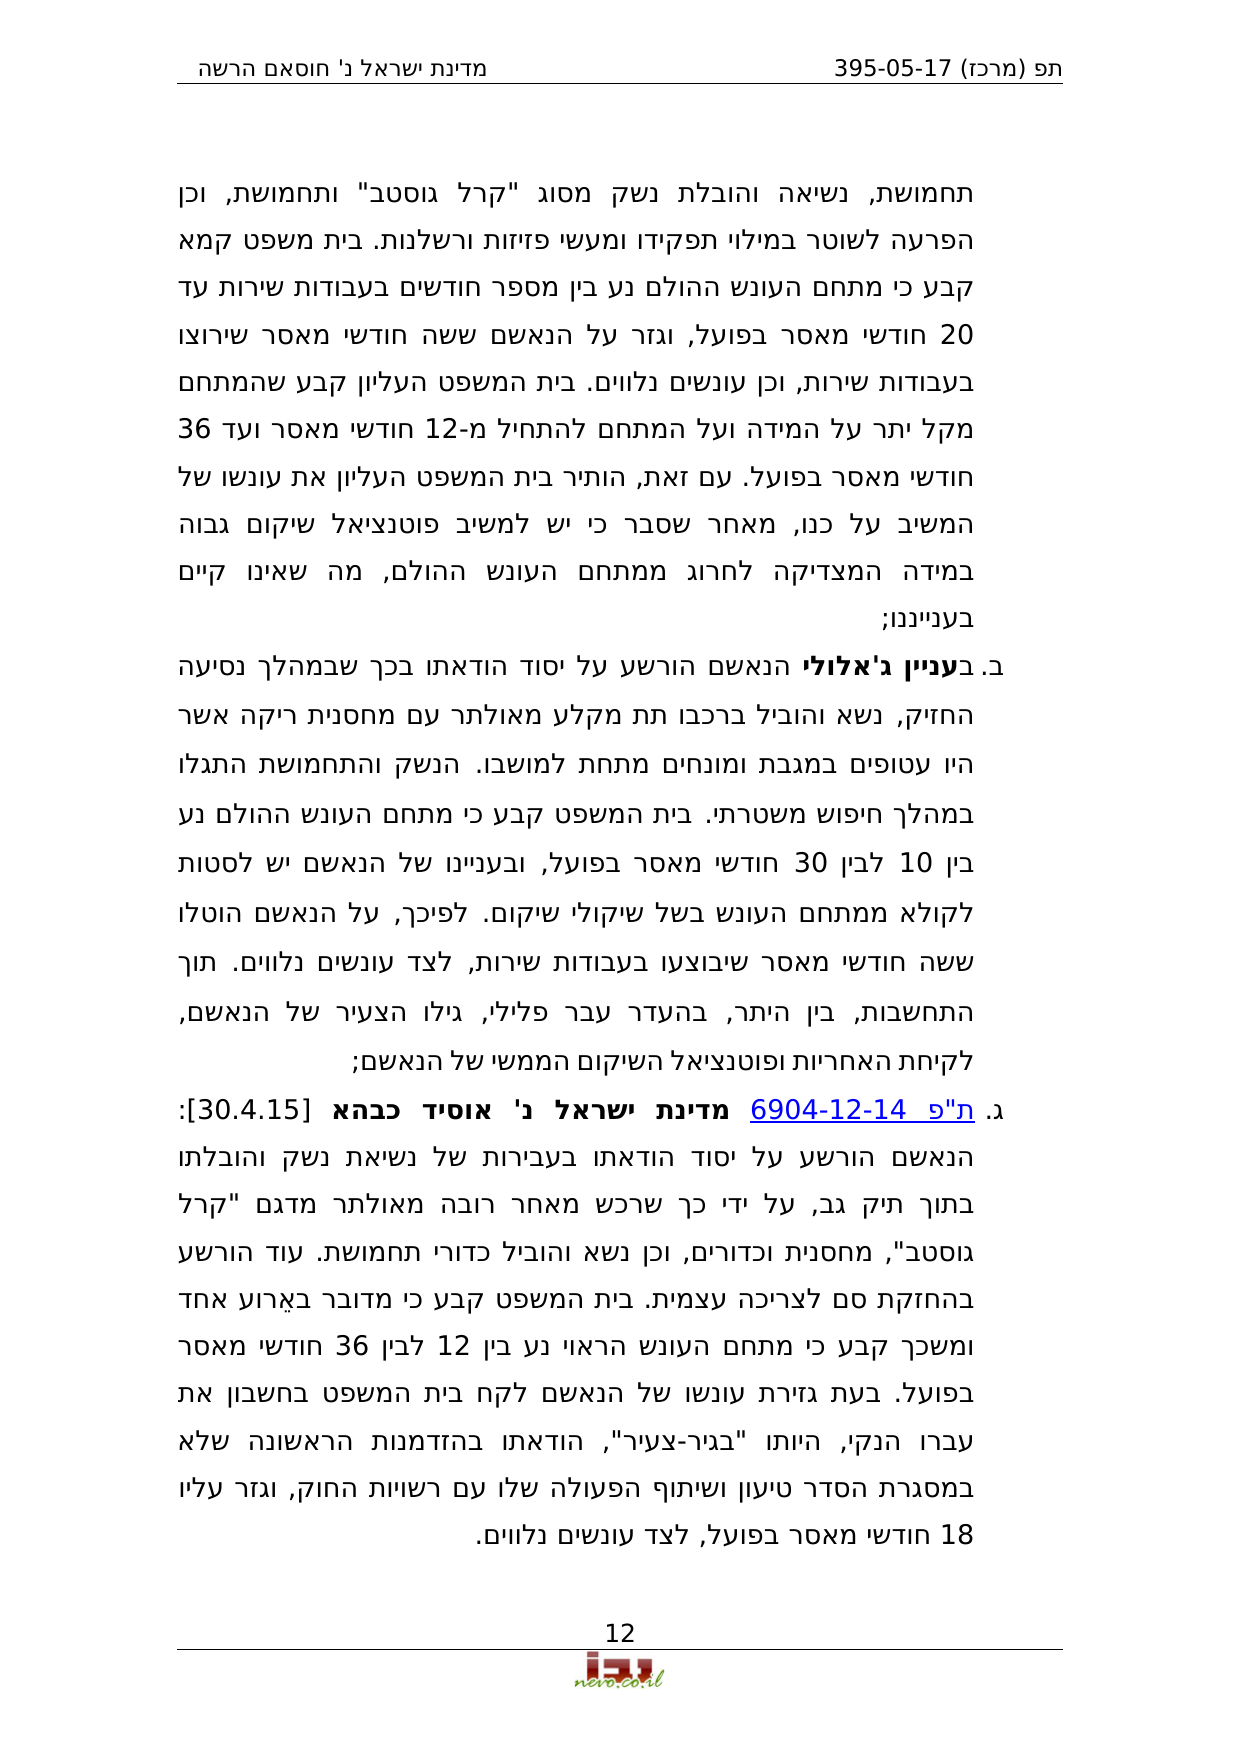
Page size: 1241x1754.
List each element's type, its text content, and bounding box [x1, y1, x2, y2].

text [177, 177, 1004, 634]
text ב. בעניין ג'אלולי הנאשם הורשע על יסוד הודאתו בכך שבמהלך נסיעה החזיק, נשא והוביל ברכבו תת מקלע מאולתר עם מחסנית ריקה אשר היו עטופים במגבת ומונחים מתחת למושבו. הנשק והתחמושת התגלו במהלך חיפוש משטרתי. בית המשפט קבע כי מתחם העונש ההולם נע בין 10 לבין 30 חודשי מאסר בפועל, ובעניינו של הנאשם יש לסטות לקולא ממתחם העונש בשל שיקולי שיקום. לפיכך, על הנאשם הוטלו ששה חודשי מאסר שיבוצעו בעבודות שירות, לצד עונשים נלווים. תוך התחשבות, בין היתר, בהעדר עבר פלילי, גילו הצעיר של הנאשם, לקיחת האחריות ופוטנציאל השיקום הממשי של הנאשם; [177, 650, 1004, 1077]
text ג. ת"פ 6904-12-14 מדינת ישראל נ' אוסיד כבהא [30.4.15]: הנאשם הורשע על יסוד הודאתו בעבירות של נשיאת נשק והובלתו בתוך תיק גב, על ידי כך שרכש מאחר רובה מאולתר מדגם "קרל גוסטב", מחסנית וכדורים, וכן נשא והוביל כדורי תחמושת. עוד הורשע בהחזקת סם לצריכה עצמית. בית המשפט קבע כי מדובר באֵרוע אחד ומשכך קבע כי מתחם העונש הראוי נע בין 12 לבין 36 חודשי מאסר בפועל. בעת גזירת עונשו של הנאשם לקח בית המשפט בחשבון את עברו הנקי, היותו "בגיר-צעיר", הודאתו בהזדמנות הראשונה שלא במסגרת הסדר טיעון ושיתוף הפעולה שלו עם רשויות החוק, וגזר עליו 18 חודשי מאסר בפועל, לצד עונשים נלווים. [177, 1094, 1004, 1551]
picture [574, 1651, 666, 1689]
